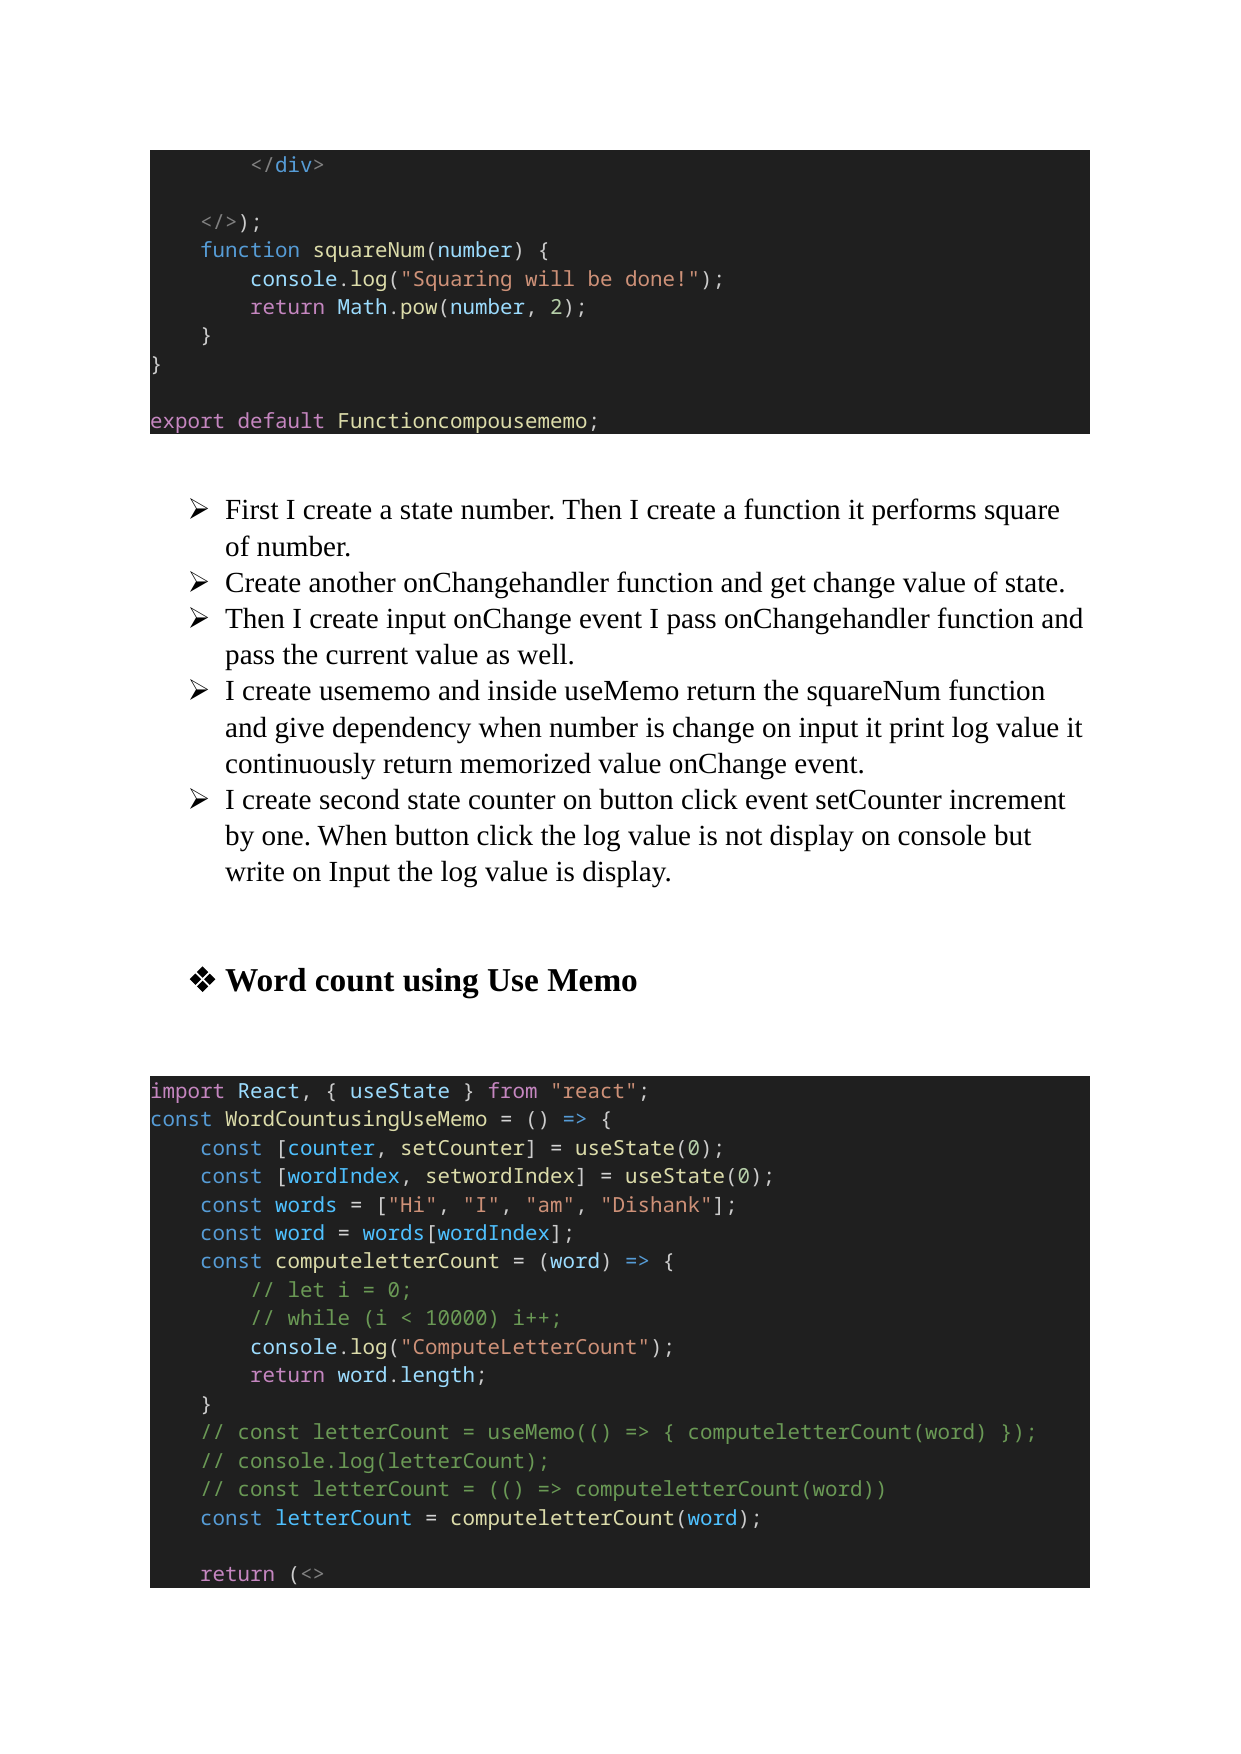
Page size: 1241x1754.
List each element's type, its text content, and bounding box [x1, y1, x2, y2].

text const letterCount = computeletterCount(word); [150, 1503, 1090, 1531]
text // const letterCount = (() => computeletterCount(word)) [150, 1474, 1090, 1503]
list Then I create input onChange event I pass onChangehandler function and pass the current value as well. [187, 601, 1090, 671]
list I create second state counter on button click event setCounter increment by one. When button click the log value is not display on console but write on Input the log value is display. [187, 782, 1090, 888]
text } [150, 1389, 1090, 1417]
text } [150, 321, 1090, 349]
text // while (i < 10000) i++; [150, 1303, 1090, 1332]
text return (<> [150, 1559, 1090, 1588]
list Word count using Use Memo [187, 960, 1090, 998]
text </div> [150, 150, 1090, 178]
text const [counter, setCounter] = useState(0); [150, 1133, 1090, 1161]
list I create usememo and inside useMemo return the squareNum function and give dependency when number is change on input it print log value it continuously return memorized value onChange event. [187, 673, 1090, 779]
text function squareNum(number) { [150, 235, 1090, 264]
list First I create a state number. Then I create a function it performs square of number. [187, 492, 1090, 562]
text } [150, 349, 1090, 377]
list Create another onChangehandler function and get change value of state. [187, 565, 1090, 598]
text export default Functioncompousememo; [150, 406, 1090, 434]
text console.log("Squaring will be done!"); [150, 264, 1090, 292]
text return Math.pow(number, 2); [150, 292, 1090, 321]
text const [wordIndex, setwordIndex] = useState(0); [150, 1161, 1090, 1190]
text // console.log(letterCount); [150, 1446, 1090, 1474]
text console.log("ComputeLetterCount"); [150, 1332, 1090, 1360]
text const word = words[wordIndex]; [150, 1218, 1090, 1247]
text const words = ["Hi", "I", "am", "Dishank"]; [150, 1190, 1090, 1218]
text const WordCountusingUseMemo = () => { [150, 1104, 1090, 1133]
text import React, { useState } from "react"; [150, 1076, 1090, 1104]
text const computeletterCount = (word) => { [150, 1247, 1090, 1275]
text // let i = 0; [150, 1275, 1090, 1303]
text // const letterCount = useMemo(() => { computeletterCount(word) }); [150, 1417, 1090, 1446]
text return word.length; [150, 1360, 1090, 1389]
text </>); [150, 207, 1090, 235]
